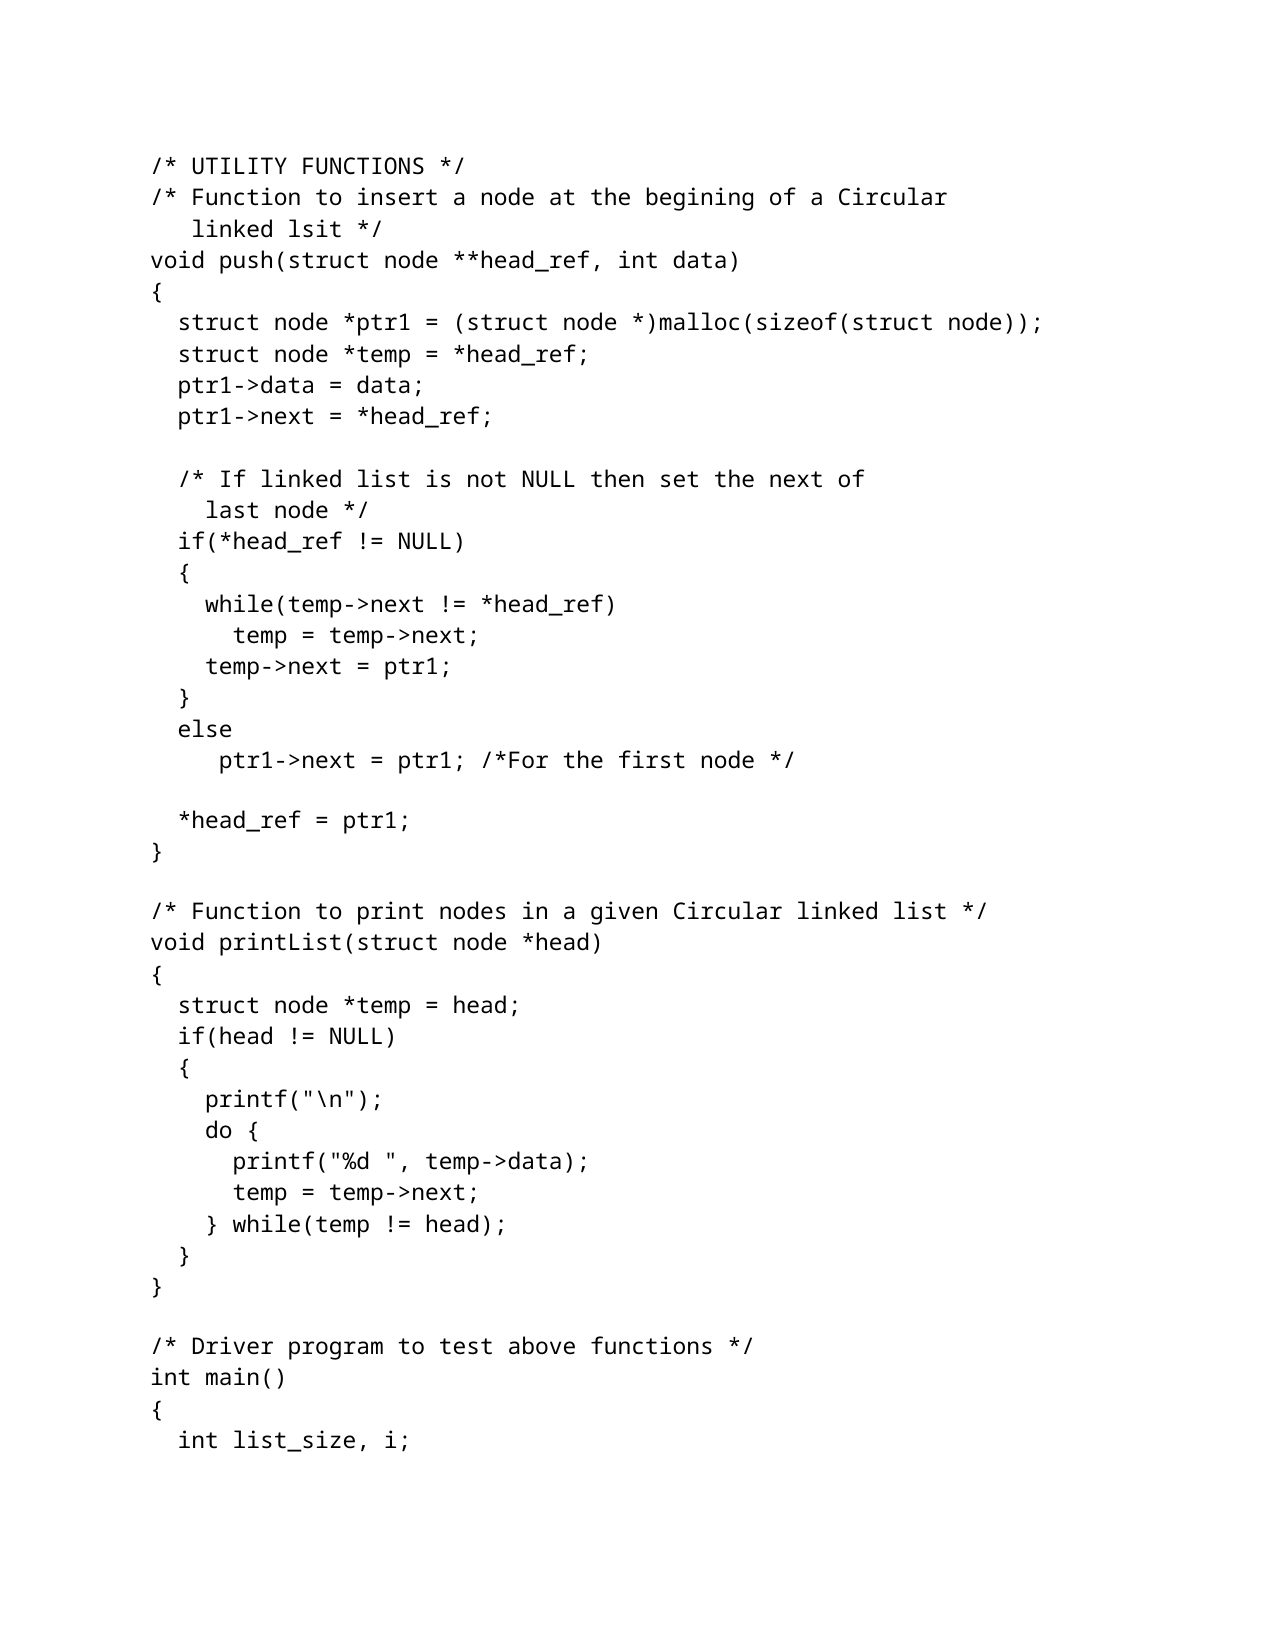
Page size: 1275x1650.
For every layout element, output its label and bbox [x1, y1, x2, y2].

text [150, 150, 1125, 1486]
